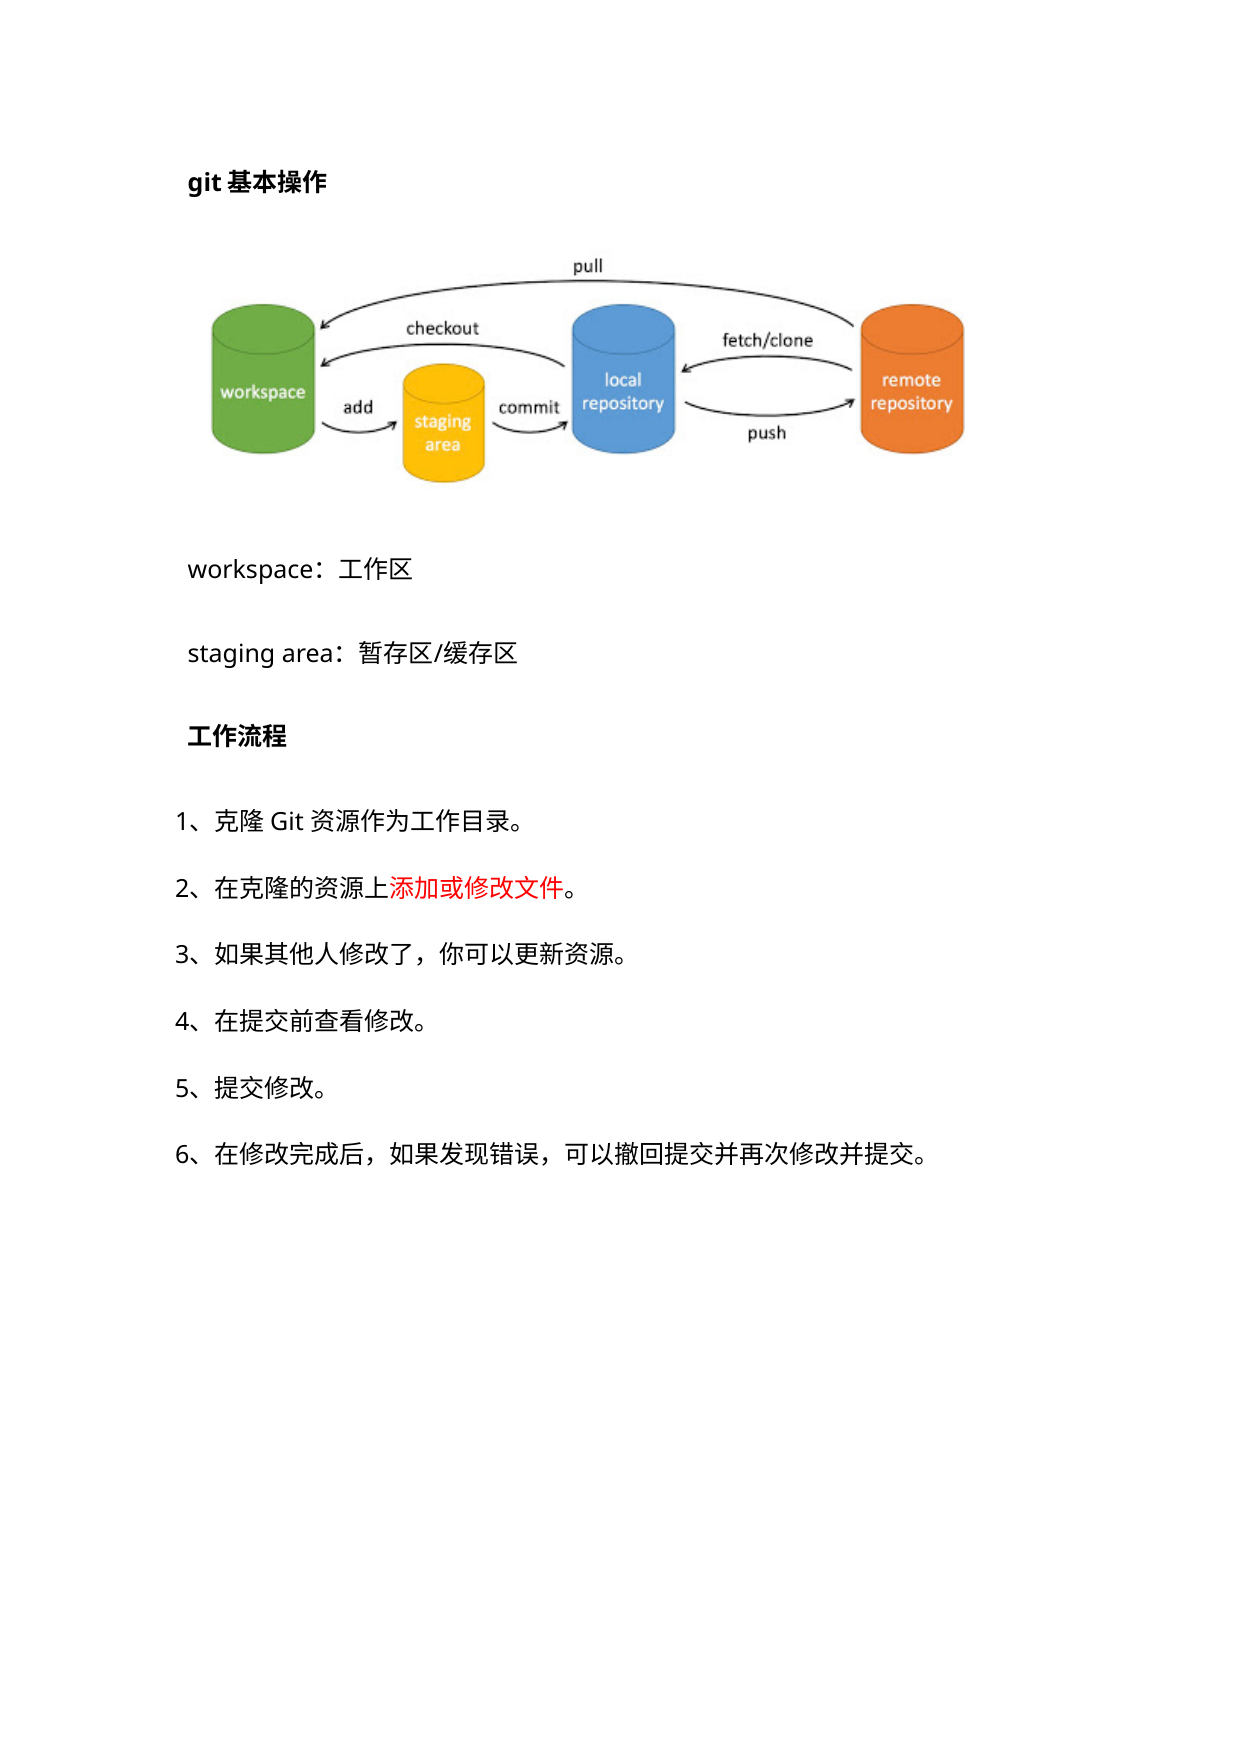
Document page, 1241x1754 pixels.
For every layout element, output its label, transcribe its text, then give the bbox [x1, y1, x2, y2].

text 5、提交修改。 [175, 1067, 1053, 1104]
text 3、如果其他人修改了，你可以更新资源。 [175, 934, 1053, 971]
picture [187, 245, 1053, 504]
text 4、在提交前查看修改。 [175, 1000, 1053, 1038]
text staging area：暂存区/缓存区 [187, 633, 1053, 669]
text 1、克隆 Git 资源作为工作目录。 [175, 800, 1053, 838]
subtitle git基本操作 [187, 162, 1053, 198]
text workspace：工作区 [187, 550, 1053, 586]
text 6、在修改完成后，如果发现错误，可以撤回提交并再次修改并提交。 [175, 1134, 1053, 1171]
text 2、在克隆的资源上添加或修改文件。 [175, 867, 1053, 904]
subtitle 工作流程 [187, 717, 1053, 753]
